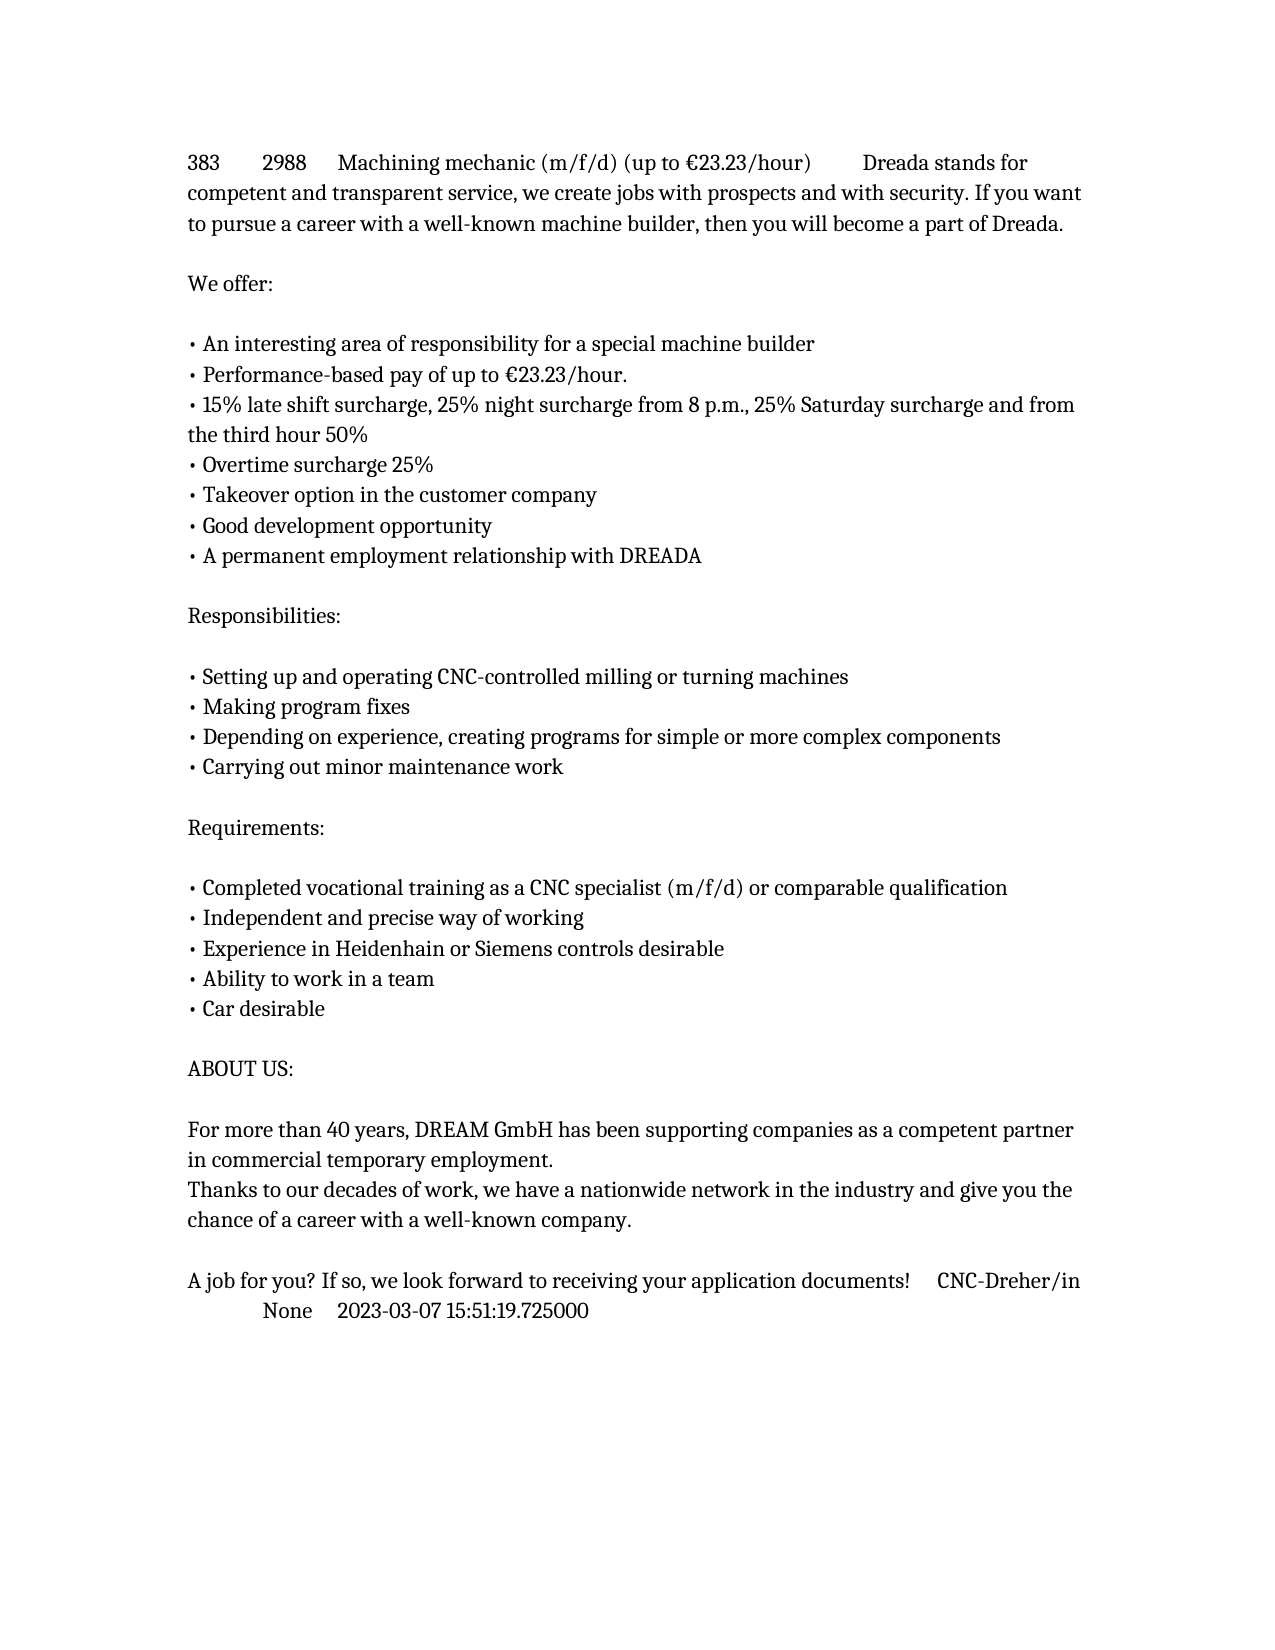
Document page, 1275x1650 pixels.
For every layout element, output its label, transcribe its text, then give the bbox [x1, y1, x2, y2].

text 383 2988 Machining mechanic (m/f/d) (up to €23.23/hour) Dreada stands for competent and transparent service, we create jobs with prospects and with security. If you want to pursue a career with a well-known machine builder, then you will become a part of Dreada. We offer: • An interesting area of ​​responsibility for a special machine builder • Performance-based pay of up to €23.23/hour. • 15% late shift surcharge, 25% night surcharge from 8 p.m., 25% Saturday surcharge and from the third hour 50% • Overtime surcharge 25% • Takeover option in the customer company • Good development opportunity • A permanent employment relationship with DREADA Responsibilities: • Setting up and operating CNC-controlled milling or turning machines • Making program fixes • Depending on experience, creating programs for simple or more complex components • Carrying out minor maintenance work Requirements: • Completed vocational training as a CNC specialist (m/f/d) or comparable qualification • Independent and precise way of working • Experience in Heidenhain or Siemens controls desirable • Ability to work in a team • Car desirable ABOUT US: For more than 40 years, DREAM GmbH has been supporting companies as a competent partner in commercial temporary employment. Thanks to our decades of work, we have a nationwide network in the industry and give you the chance of a career with a well-known company. A job for you? If so, we look forward to receiving your application documents! CNC-Dreher/in None 2023-03-07 15:51:19.725000 [187, 150, 1087, 1354]
